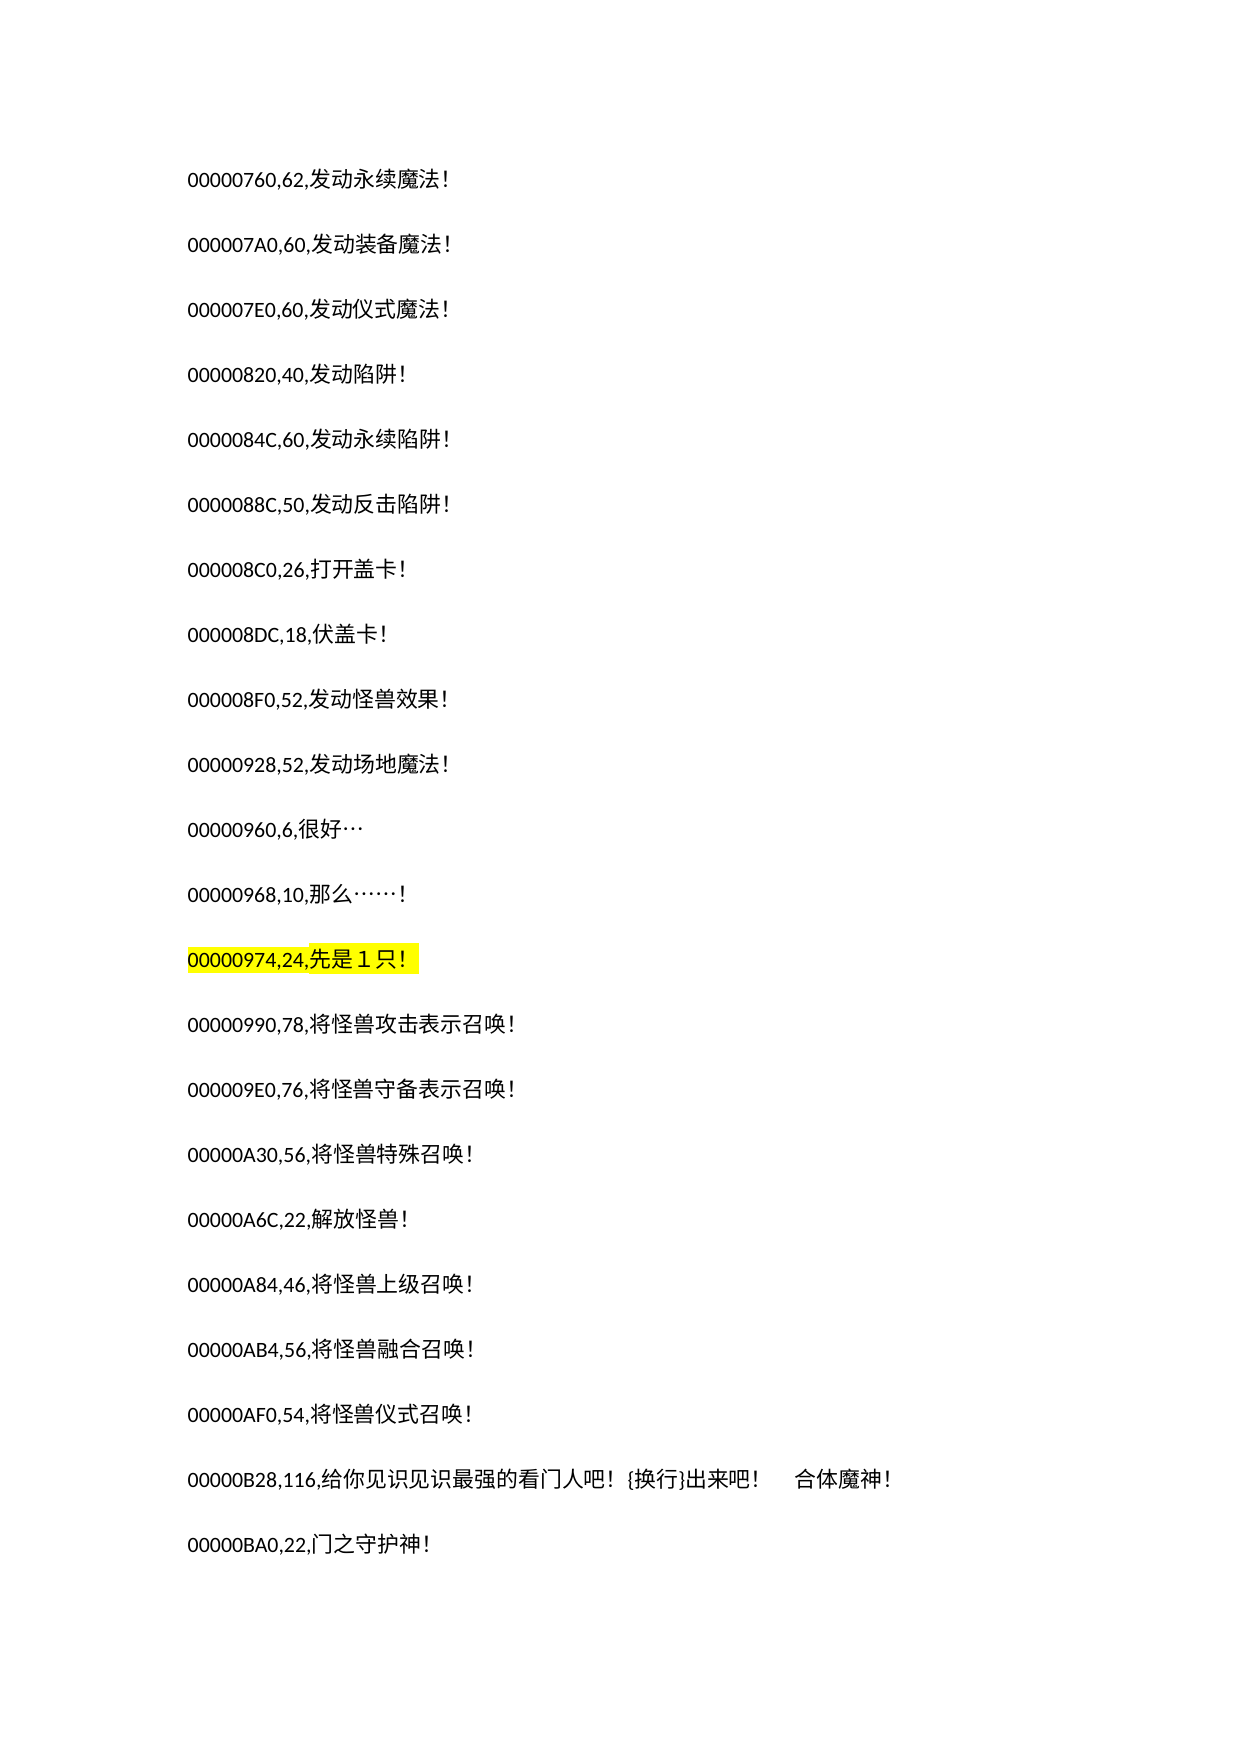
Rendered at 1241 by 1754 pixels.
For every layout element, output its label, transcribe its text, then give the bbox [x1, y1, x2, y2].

text 00000A84,46,将怪兽上级召唤！ [187, 1267, 1053, 1299]
text 000008C0,26,打开盖卡！ [187, 552, 1053, 584]
text 00000928,52,发动场地魔法！ [187, 747, 1053, 779]
text 000007E0,60,发动仪式魔法！ [187, 292, 1053, 324]
text 00000BA0,22,门之守护神！ [187, 1527, 1053, 1559]
text 00000A30,56,将怪兽特殊召唤！ [187, 1137, 1053, 1169]
text 00000760,62,发动永续魔法！ [187, 162, 1053, 194]
text 000009E0,76,将怪兽守备表示召唤！ [187, 1072, 1053, 1104]
text 00000A6C,22,解放怪兽！ [187, 1202, 1053, 1234]
text 000008F0,52,发动怪兽效果！ [187, 682, 1053, 714]
text 00000974,24,先是１只！ [187, 942, 1053, 974]
text 000008DC,18,伏盖卡！ [187, 617, 1053, 649]
text 00000968,10,那么……！ [187, 877, 1053, 909]
text 0000084C,60,发动永续陷阱！ [187, 422, 1053, 454]
text 00000820,40,发动陷阱！ [187, 357, 1053, 389]
text 0000088C,50,发动反击陷阱！ [187, 487, 1053, 519]
text 00000990,78,将怪兽攻击表示召唤！ [187, 1007, 1053, 1039]
text 00000AF0,54,将怪兽仪式召唤！ [187, 1397, 1053, 1429]
text 000007A0,60,发动装备魔法！ [187, 227, 1053, 259]
text 00000B28,116,给你见识见识最强的看门人吧！{换行}出来吧！ 合体魔神！ [187, 1462, 1053, 1494]
text 00000AB4,56,将怪兽融合召唤！ [187, 1332, 1053, 1364]
text 00000960,6,很好… [187, 812, 1053, 844]
